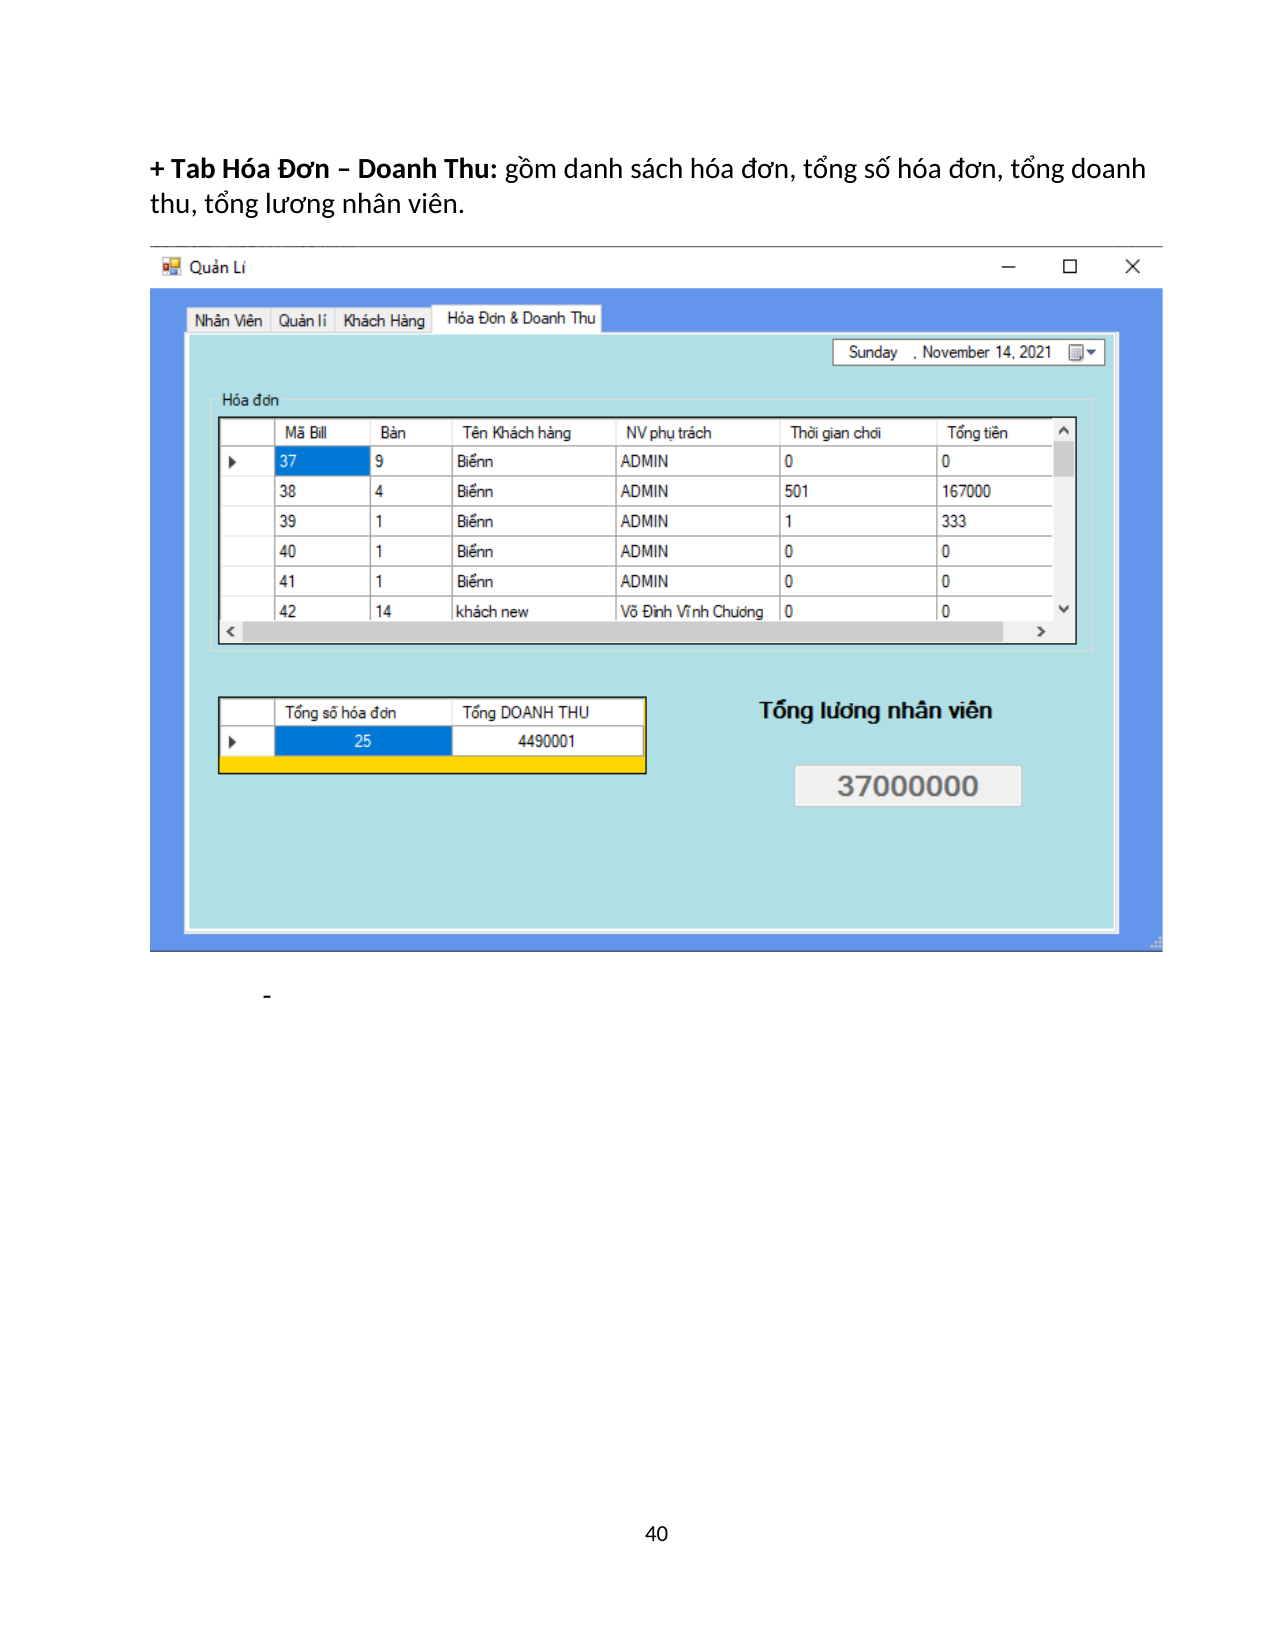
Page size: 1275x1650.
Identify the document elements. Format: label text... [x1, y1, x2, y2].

picture [150, 246, 1163, 952]
text + Tab Hóa Đơn – Doanh Thu: gồm danh sách hóa đơn, tổng số hóa đơn, tổng doanh thu, tổng lương nhân viên. [150, 150, 1162, 221]
